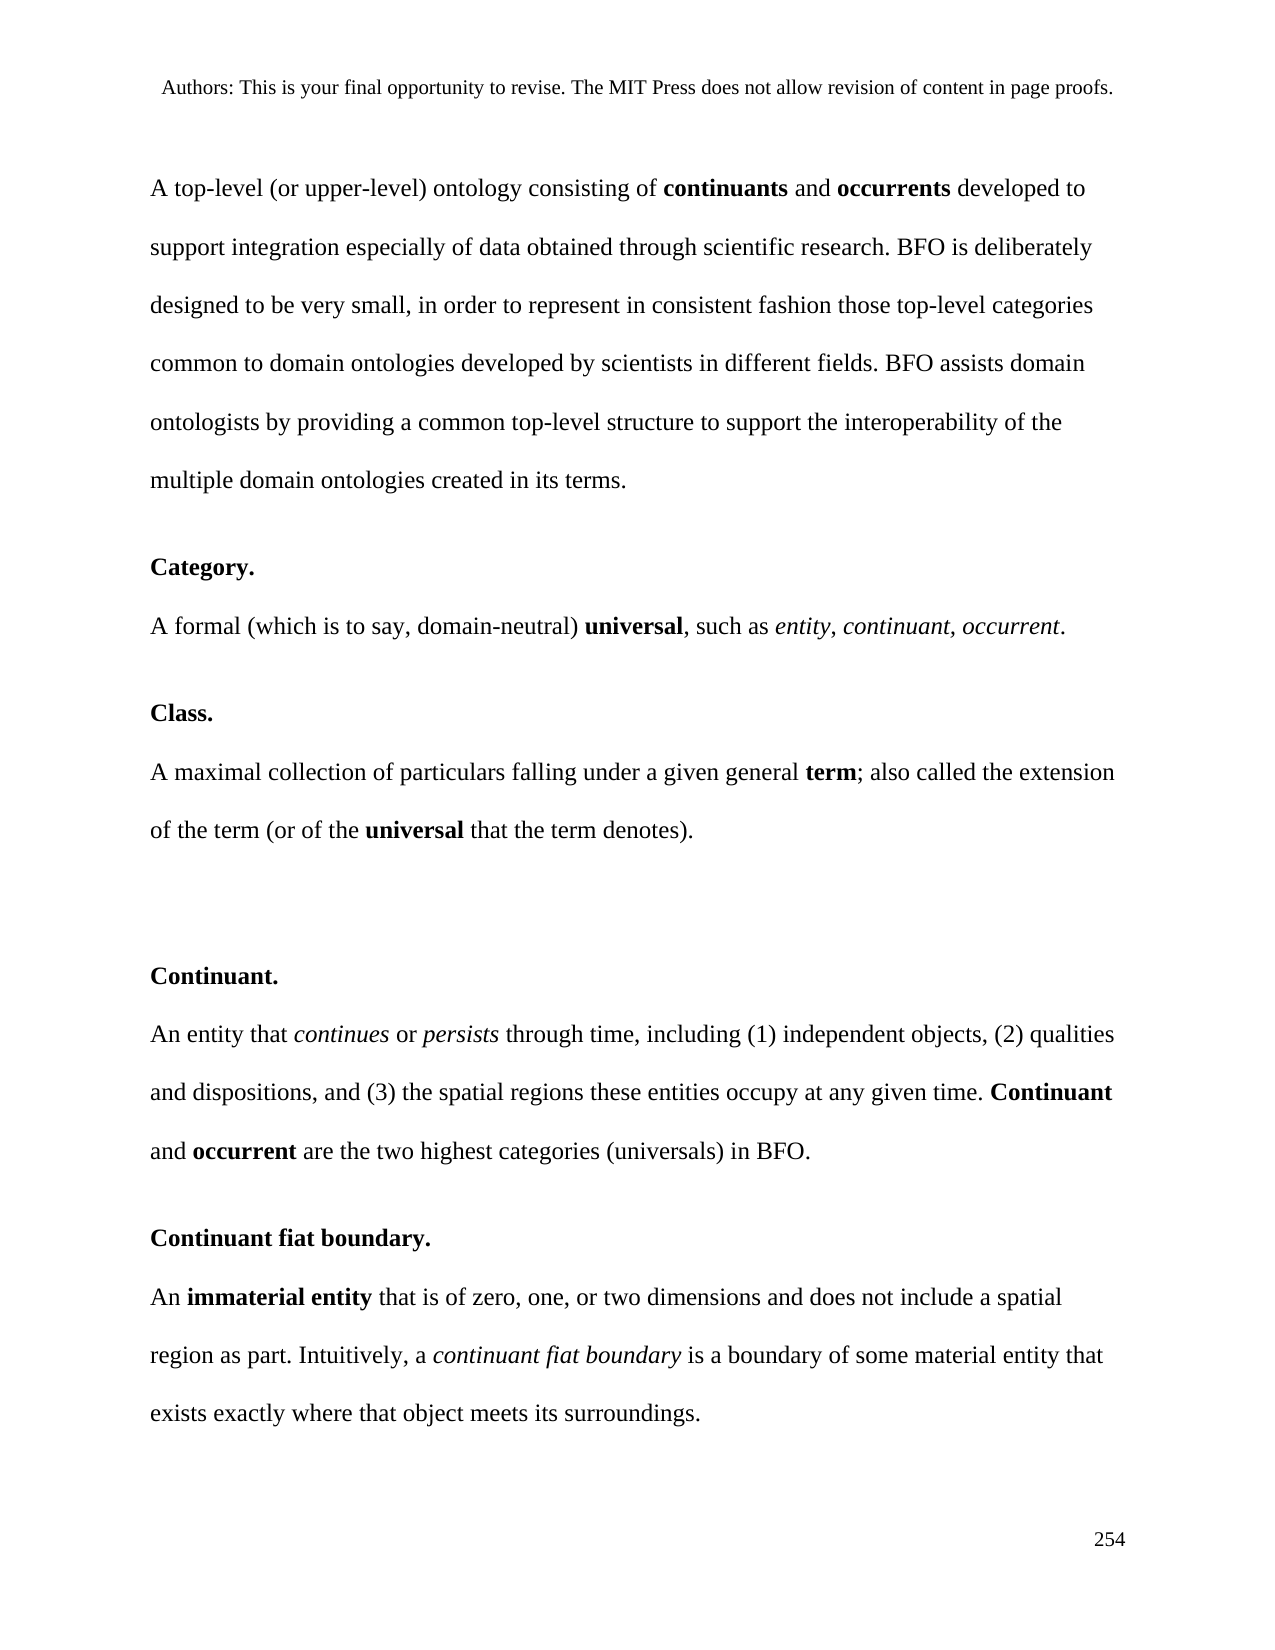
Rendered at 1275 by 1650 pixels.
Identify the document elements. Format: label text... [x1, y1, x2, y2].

text An entity that continues or persists through time, including (1) independent objects, (2) qualities and dispositions, and (3) the spatial regions these entities occupy at any given time. Continuant and occurrent are the two highest categories (universals) in BFO. [150, 996, 1125, 1171]
text A maximal collection of particulars falling under a given general term; also called the extension of the term (or of the universal that the term denotes). [150, 733, 1125, 850]
text Category. [150, 529, 1125, 587]
text An immaterial entity that is of zero, one, or two dimensions and does not include a spatial region as part. Intuitively, note(continuant fiat boundary)[a continuant fiat boundary is a boundary of some material entity that exists exactly where that object meets its surroundings. [150, 1258, 1125, 1433]
text Continuant fiat boundary. [150, 1200, 1125, 1258]
text A formal (which is to say, domain-neutral) universal, such as entity, continuant, occurrent. [150, 587, 1125, 646]
text A top-level (or upper-level) ontology consisting of continuants and occurrents developed to support integration especially of data obtained through scientific research. BFO is deliberately designed to be very small, in order to represent in consistent fashion those top-level categories common to domain ontologies developed by scientists in different fields. BFO assists domain ontologists by providing a common top-level structure to support the interoperability of the multiple domain ontologies created in its terms. [150, 150, 1125, 500]
text Class. [150, 675, 1125, 733]
text Continuant. [150, 937, 1125, 996]
